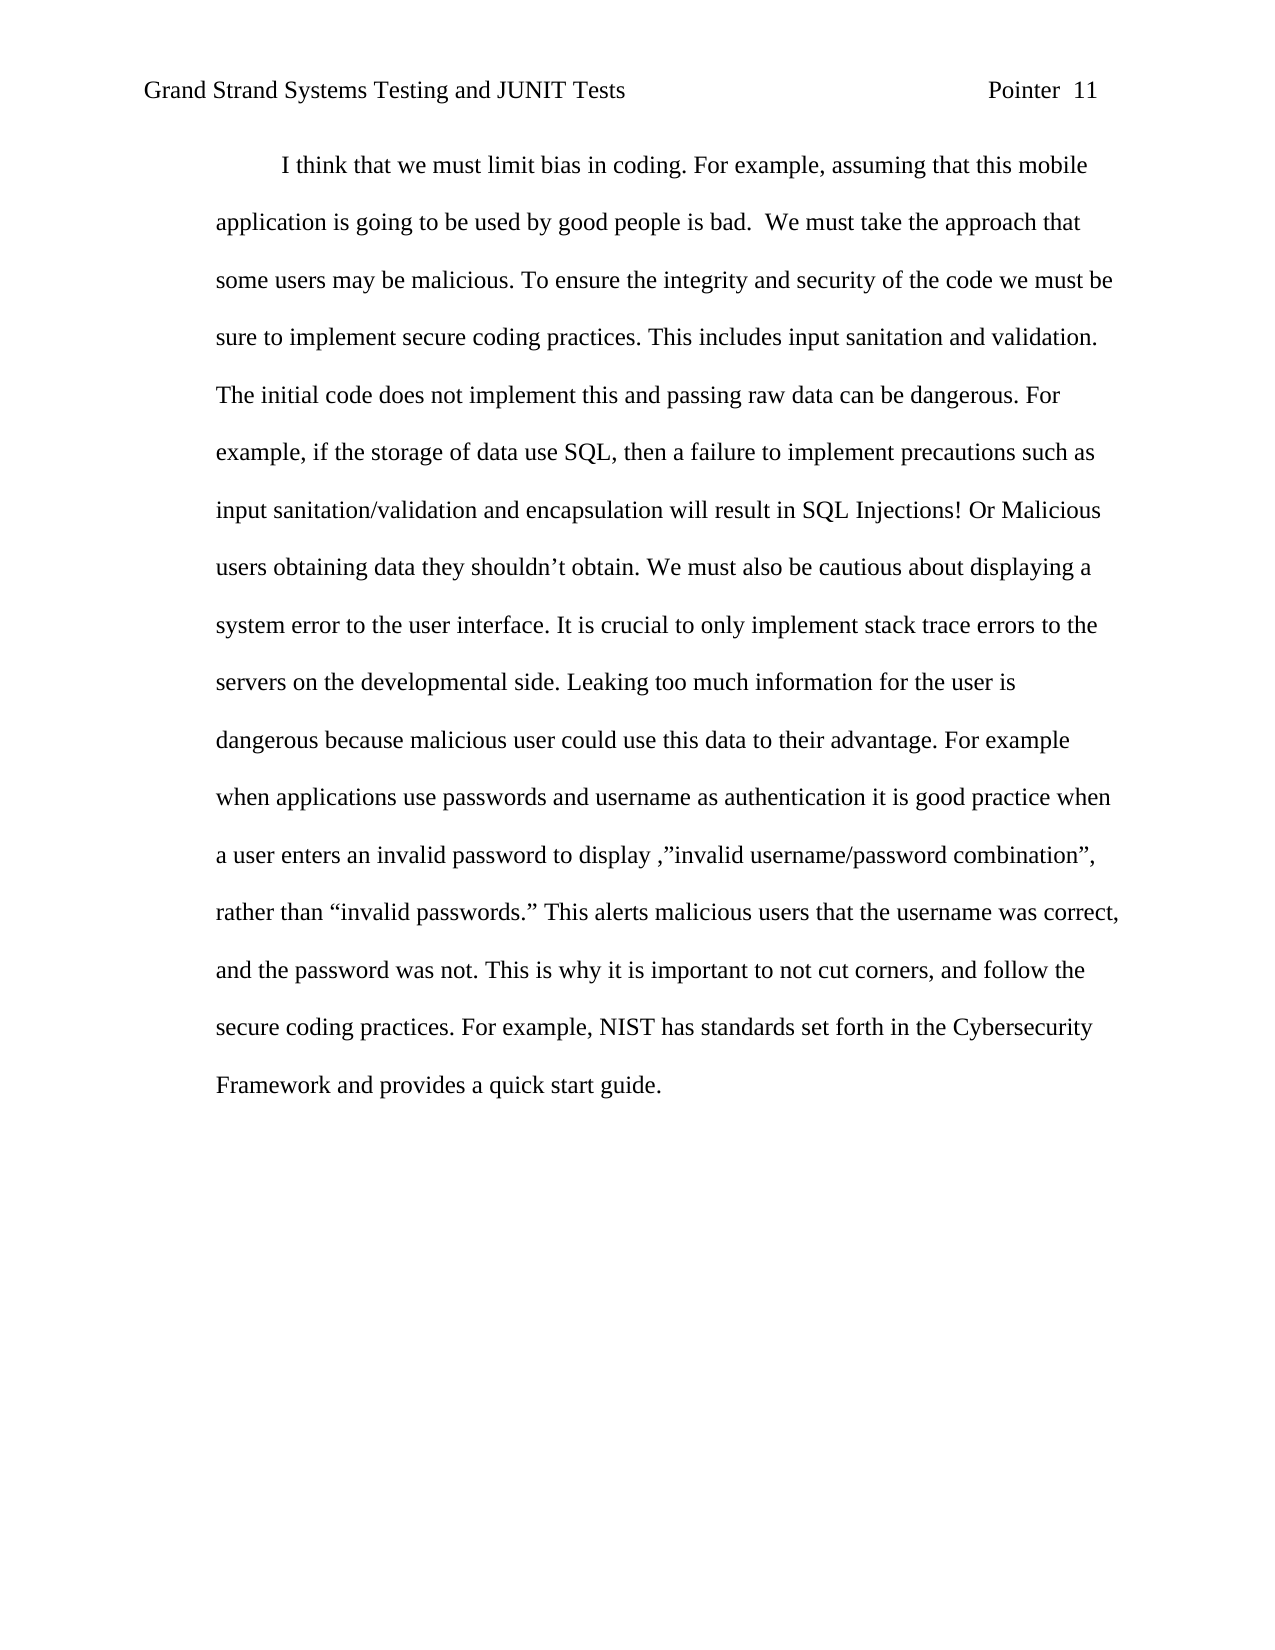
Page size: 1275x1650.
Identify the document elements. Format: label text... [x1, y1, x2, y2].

list I think that we must limit bias in coding. For example, assuming that this mobile application is going to be used by good people is bad. We must take the approach that some users may be malicious. To ensure the integrity and security of the code we must be sure to implement secure coding practices. This includes input sanitation and validation. The initial code does not implement this and passing raw data can be dangerous. For example, if the storage of data use SQL, then a failure to implement precautions such as input sanitation/validation and encapsulation will result in SQL Injections! Or Malicious users obtaining data they shouldn’t obtain. We must also be cautious about displaying a system error to the user interface. It is crucial to only implement stack trace errors to the servers on the developmental side. Leaking too much information for the user is dangerous because malicious user could use this data to their advantage. For example when applications use passwords and username as authentication it is good practice when a user enters an invalid password to display ,”invalid username/password combination”, rather than “invalid passwords.” This alerts malicious users that the username was correct, and the password was not. This is why it is important to not cut corners, and follow the secure coding practices. For example, NIST has standards set forth in the Cybersecurity Framework and provides a quick start guide. [216, 150, 1125, 1099]
